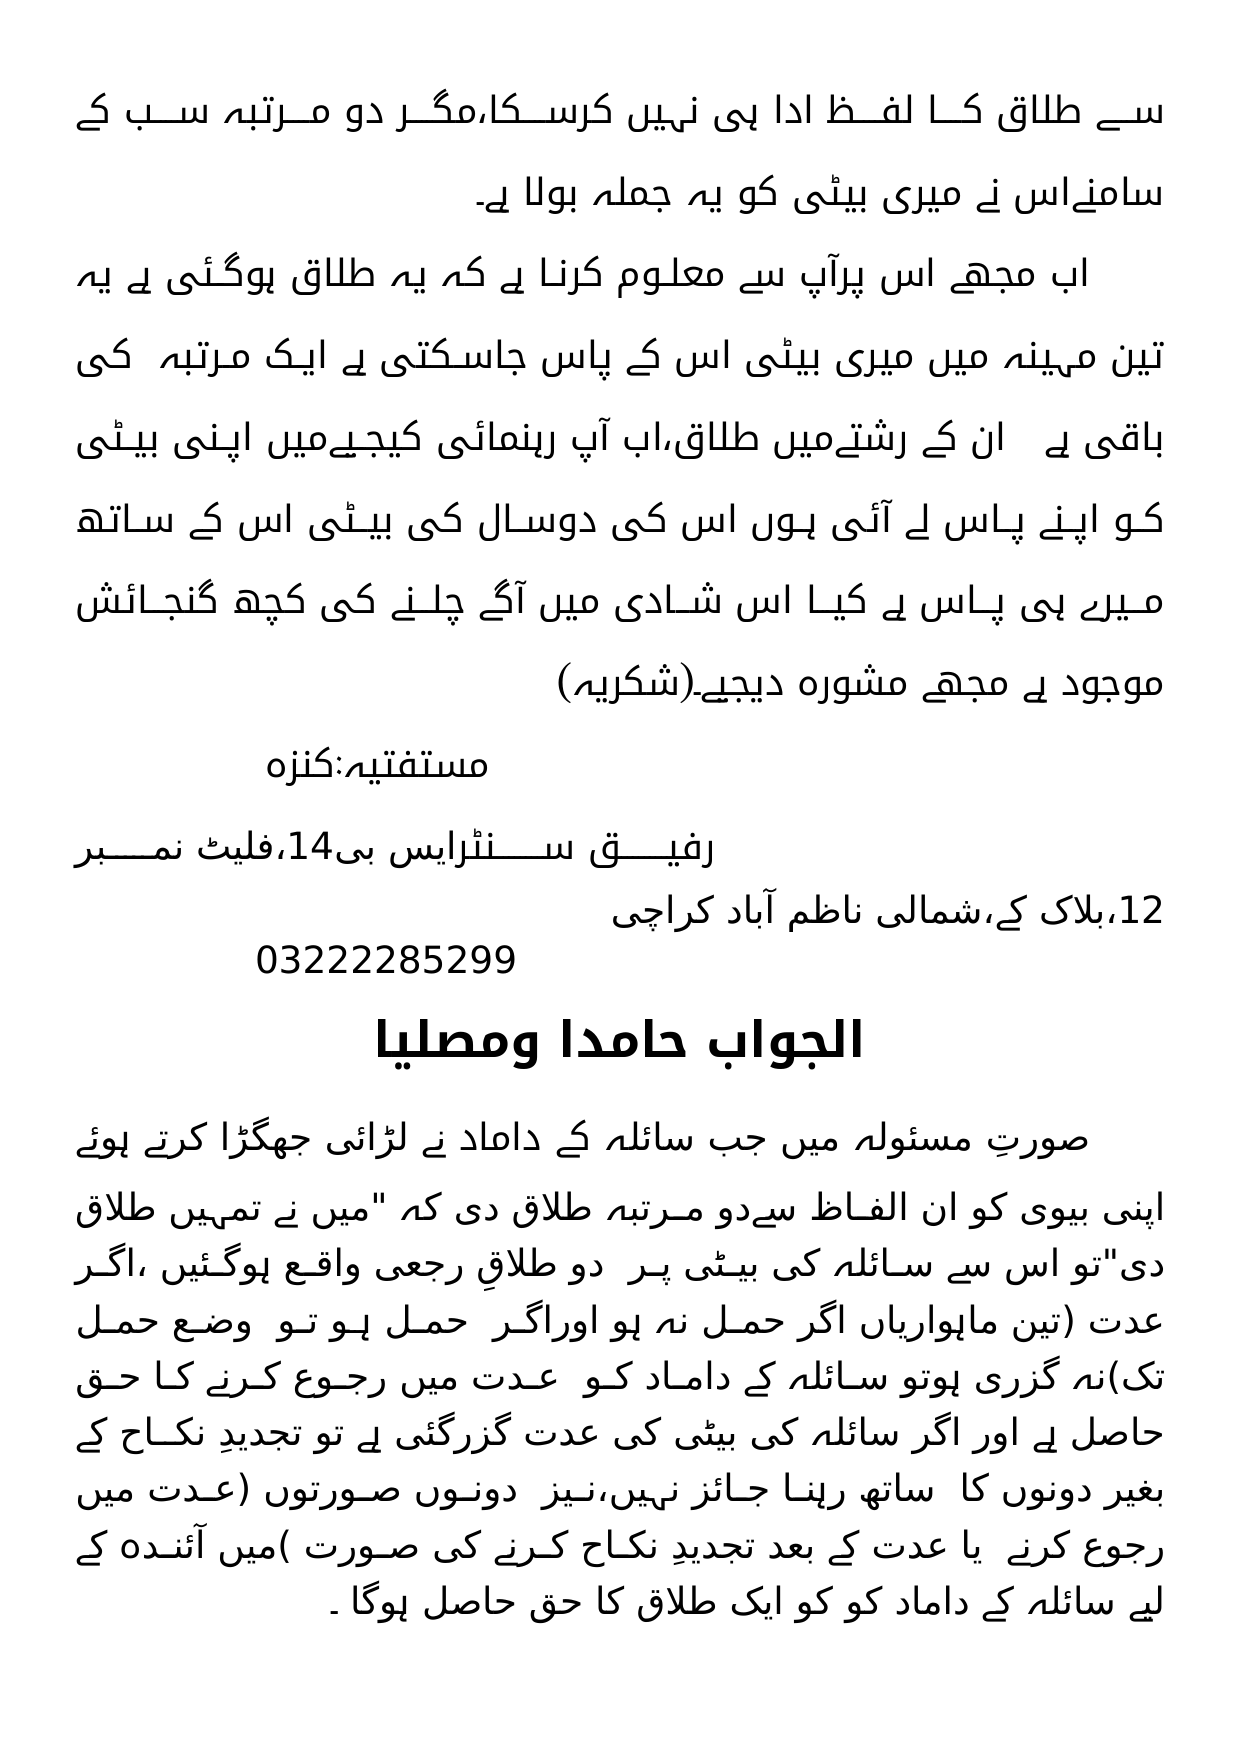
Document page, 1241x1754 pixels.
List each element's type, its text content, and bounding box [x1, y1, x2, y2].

text صورتِ مسئولہ میں جب سائلہ کے داماد نے لڑائی جھگڑا کرتے ہوئے اپنی بیوی کو ان الفاظ سےدو مرتبہ طلاق دی کہ "میں نے تمہیں طلاق دی"تو اس سے سائلہ کی بیٹی پر دو طلاقِ رجعی واقع ہوگئیں ،اگر عدت (تین ماہواریاں اگر حمل نہ ہو اوراگر حمل ہو تو وضع حمل تک)نہ گزری ہوتو سائلہ کے داماد کو عدت میں رجوع کرنے کا حق حاصل ہے اور اگر سائلہ کی بیٹی کی عدت گزرگئی ہے تو تجدیدِ نکاح کے بغیر دونوں کا ساتھ رہنا جائز نہیں،نیز دونوں صورتوں (عدت میں رجوع کرنے یا عدت کے بعد تجدیدِ نکاح کرنے کی صورت )میں آئندہ کے لیے سائلہ کے داماد کو کو ایک طلاق کا حق حاصل ہوگا ۔ [75, 1102, 1165, 1623]
text 03222285299 [75, 939, 1165, 982]
text رفیق سنٹرایس بی14،فلیٹ نمبر 12،بلاک کے،شمالی ناظم آباد کراچی [75, 811, 1165, 932]
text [75, 75, 1165, 228]
text مستفتیہ:کنزہ [75, 729, 1165, 800]
text اب مجھے اس پرآپ سے معلوم کرنا ہے کہ یہ طلاق ہوگئی ہے یہ تین مہینہ میں میری بیٹی اس کے پاس جاسکتی ہے ایک مرتبہ کی باقی ہے ان کے رشتےمیں طلاق،اب آپ رہنمائی کیجیےمیں اپنی بیٹی کو اپنے پاس لے آئی ہوں اس کی دوسال کی بیٹی اس کے ساتھ میرے ہی پاس ہے کیا اس شادی میں آگے چلنے کی کچھ گنجائش موجود ہے مجھے مشورہ دیجیے۔(شکریہ) [75, 238, 1165, 718]
text الجواب حامدا ومصلیا [75, 993, 1165, 1088]
